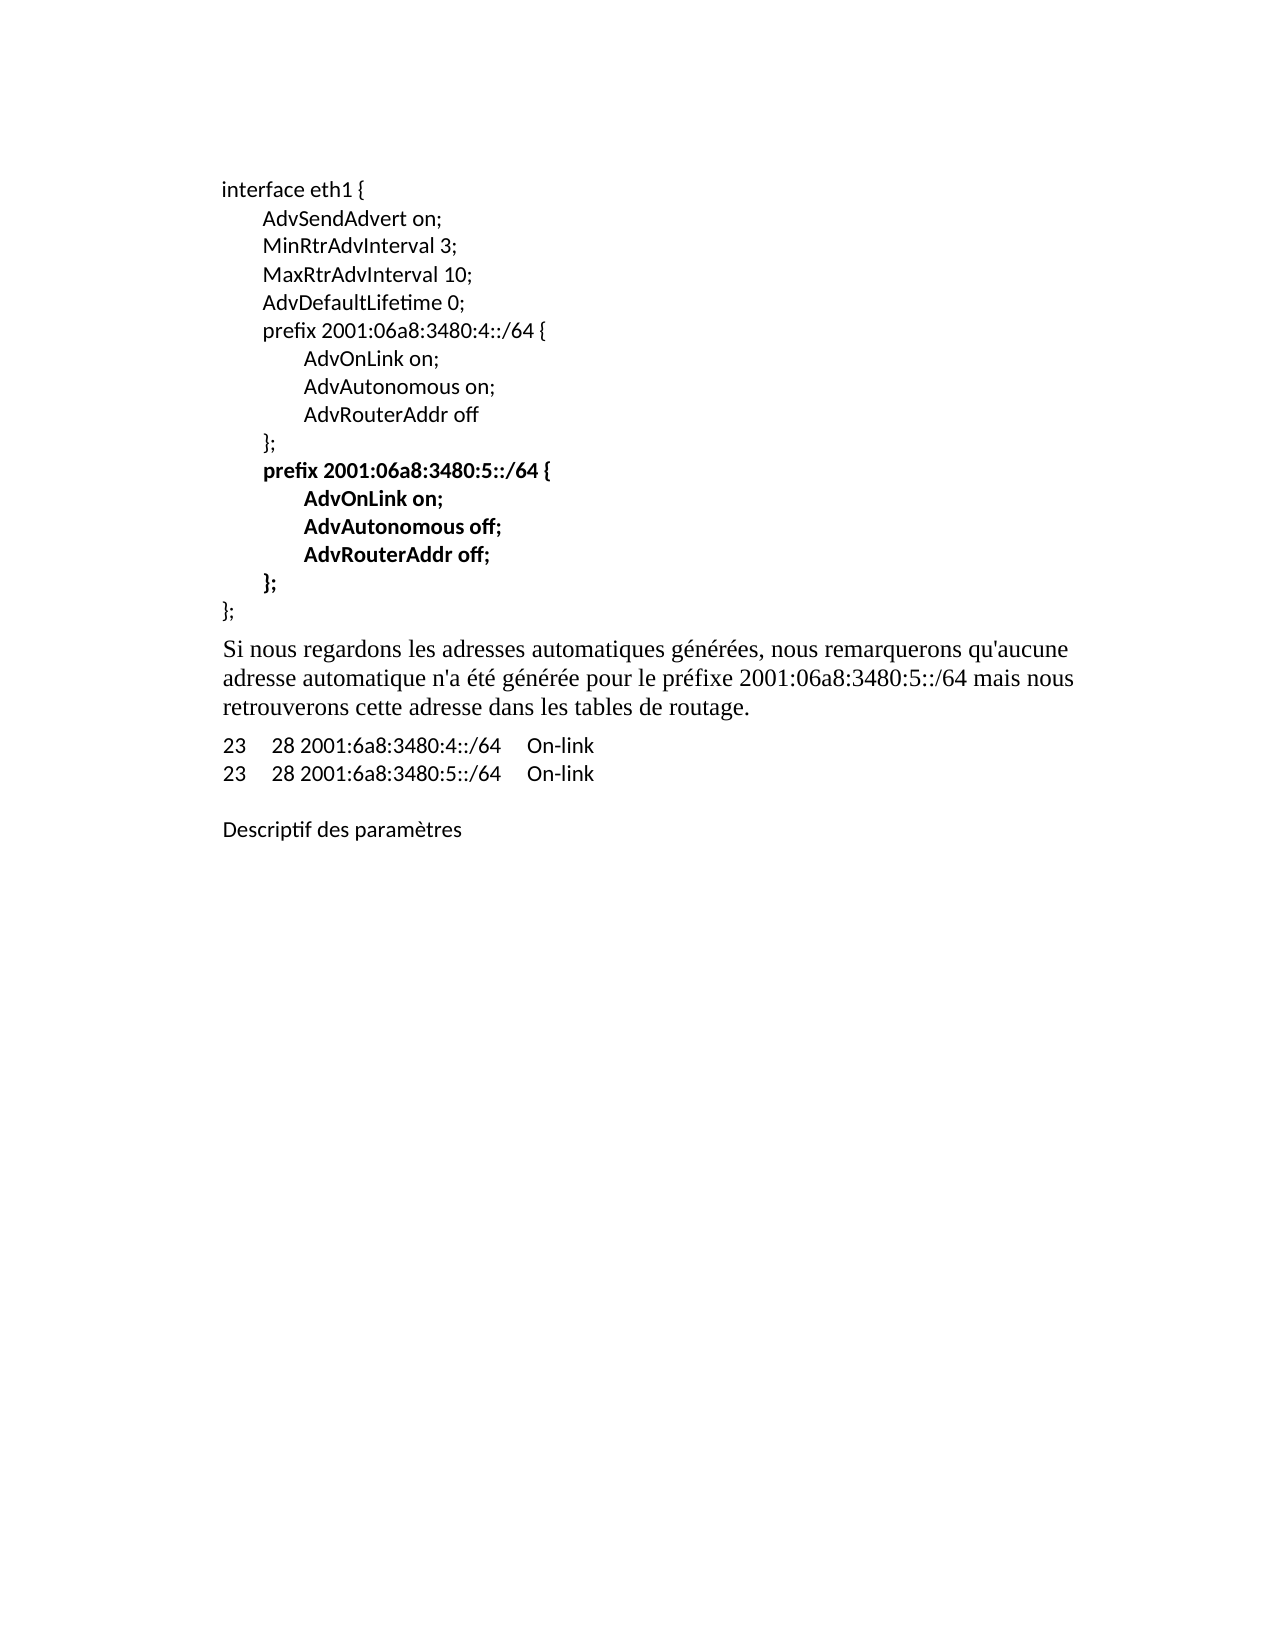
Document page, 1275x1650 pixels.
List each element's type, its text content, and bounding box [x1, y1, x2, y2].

text }; [221, 568, 1127, 596]
text AdvSendAdvert on; [221, 204, 1127, 232]
text MinRtrAdvInterval 3; [221, 232, 1127, 260]
text prefix 2001:06a8:3480:5::/64 { [221, 456, 1127, 484]
text 23 28 2001:6a8:3480:4::/64 On-link [223, 731, 1127, 759]
text Descriptif des paramètres [223, 815, 1127, 843]
text AdvOnLink on; [221, 484, 1127, 512]
text 23 28 2001:6a8:3480:5::/64 On-link [223, 759, 1127, 787]
text AdvAutonomous on; [221, 372, 1127, 400]
text prefix 2001:06a8:3480:4::/64 { [221, 316, 1127, 344]
text AdvDefaultLifetime 0; [221, 288, 1127, 316]
text }; [221, 428, 1127, 456]
text AdvOnLink on; [221, 344, 1127, 372]
text AdvRouterAddr off [221, 400, 1127, 428]
text AdvAutonomous off; [221, 512, 1127, 540]
text MaxRtrAdvInterval 10; [221, 260, 1127, 288]
text Si nous regardons les adresses automatiques générées, nous remarquerons qu'aucune adresse automatique n'a été générée pour le préfixe 2001:06a8:3480:5::/64 mais nous retrouverons cette adresse dans les tables de routage. [223, 634, 1127, 721]
text AdvRouterAddr off; [221, 540, 1127, 568]
text interface eth1 { [221, 176, 1127, 204]
text }; [221, 596, 1127, 624]
